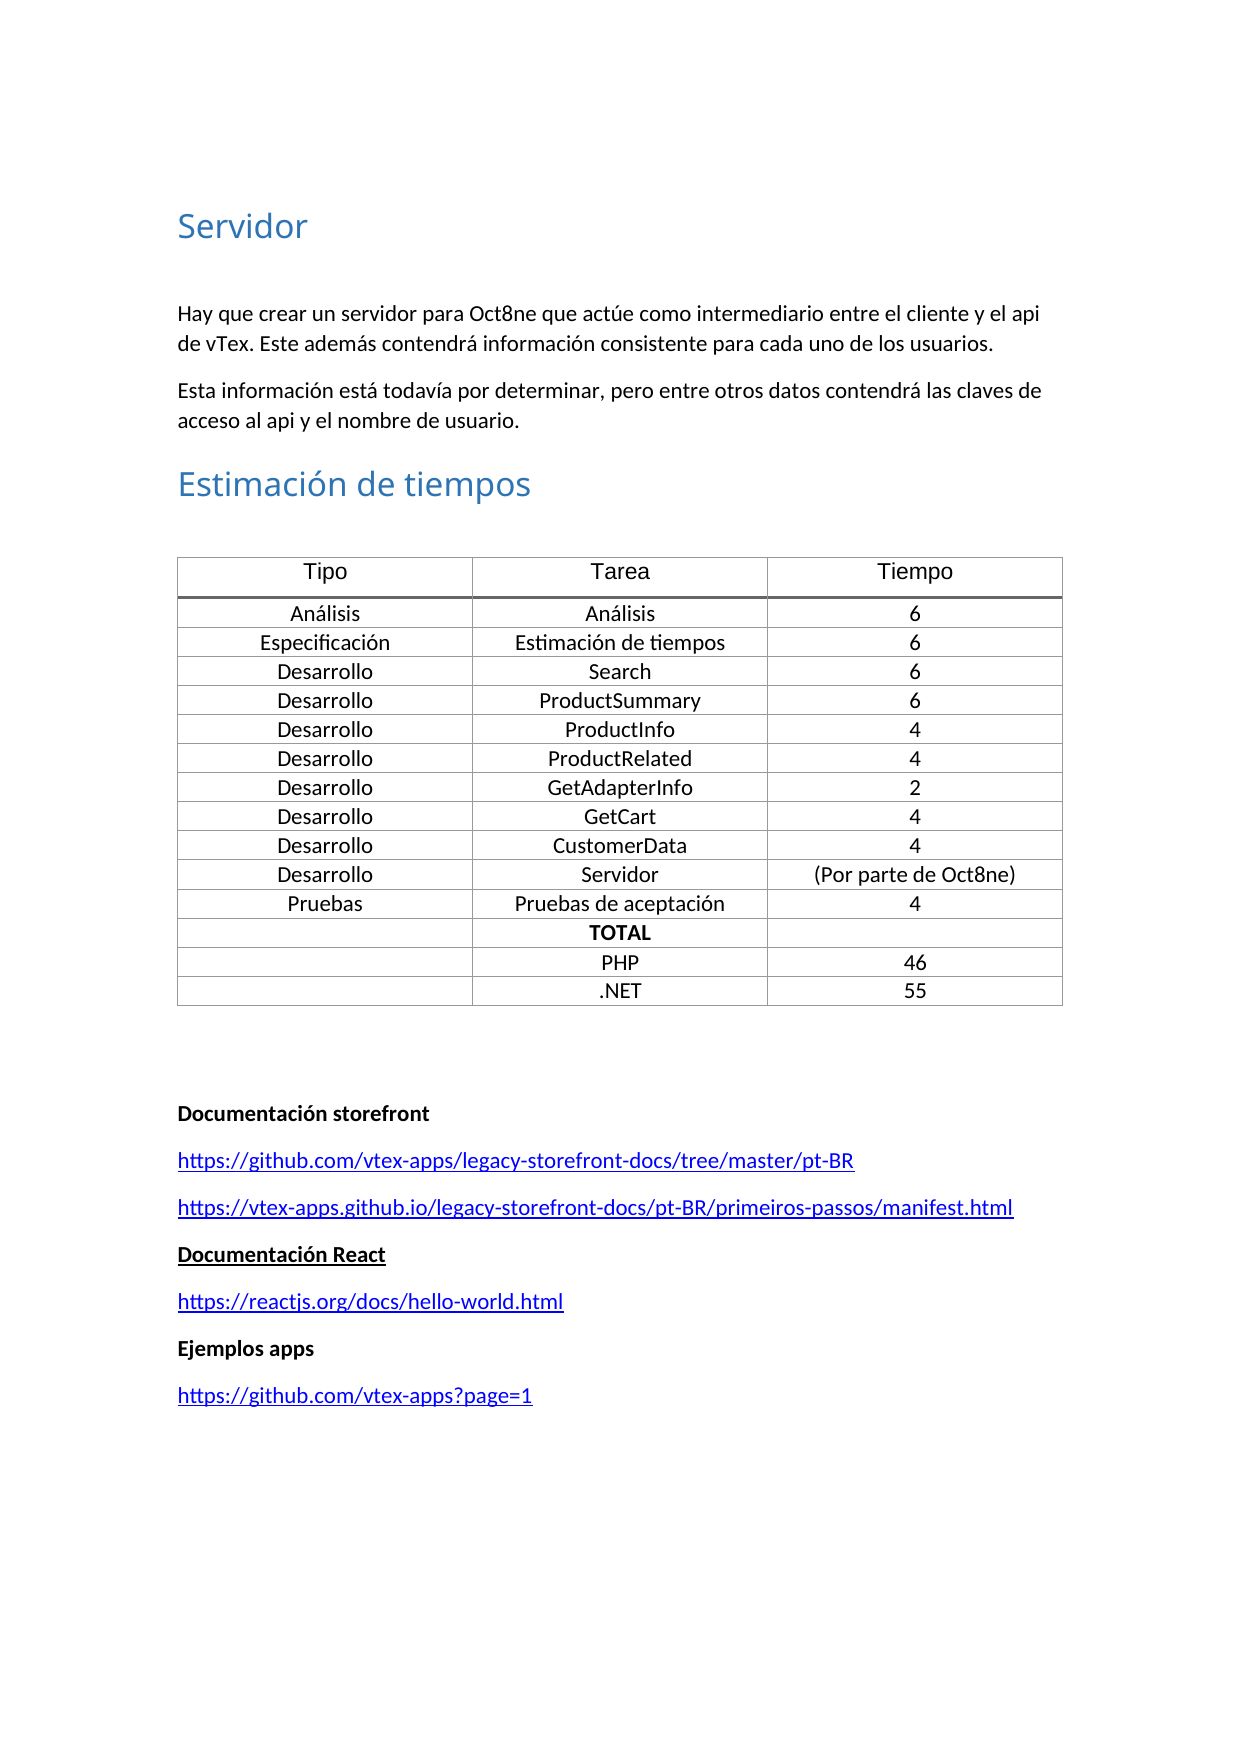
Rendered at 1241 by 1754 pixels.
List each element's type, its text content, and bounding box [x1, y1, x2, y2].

text https://reactjs.org/docs/hello-world.html [177, 1287, 1063, 1315]
table_cell GetAdapterInfo [473, 773, 767, 801]
table_cell [178, 919, 472, 947]
text Ejemplos apps [177, 1334, 1063, 1362]
table_cell [178, 977, 472, 1005]
text Esta información está todavía por determinar, pero entre otros datos contendrá las claves de acceso al api y el nombre de usuario. [177, 376, 1063, 434]
text Documentación storefront [177, 1099, 1063, 1127]
text Hay que crear un servidor para Oct8ne que actúe como intermediario entre el cliente y el api de vTex. Este además contendrá información consistente para cada uno de los usuarios. [177, 299, 1063, 357]
table_cell 55 [768, 977, 1062, 1005]
subtitle Estimación de tiempos [177, 461, 1063, 507]
text Documentación React [177, 1240, 1063, 1268]
table_cell Especificación [178, 628, 472, 656]
table_cell Desarrollo [178, 860, 472, 888]
table_cell PHP [473, 948, 767, 976]
table_cell 6 [768, 686, 1062, 714]
table_cell Desarrollo [178, 802, 472, 830]
subtitle Servidor [177, 203, 1063, 248]
text https://github.com/vtex-apps?page=1 [177, 1381, 1063, 1409]
table_cell 4 [768, 890, 1062, 917]
table_cell [178, 948, 472, 976]
table_cell 4 [768, 744, 1062, 772]
table_cell Pruebas [178, 890, 472, 917]
text https://vtex-apps.github.io/legacy-storefront-docs/pt-BR/primeiros-passos/manifest.html [177, 1193, 1063, 1221]
table_header Tipo [178, 558, 472, 596]
table_cell [768, 919, 1062, 947]
table_header Tarea [473, 558, 767, 596]
table_cell Pruebas de aceptación [473, 890, 767, 917]
table_cell Search [473, 657, 767, 685]
text https://github.com/vtex-apps/legacy-storefront-docs/tree/master/pt-BR [177, 1146, 1063, 1174]
table_cell 4 [768, 715, 1062, 743]
table_cell Desarrollo [178, 744, 472, 772]
table_cell 2 [768, 773, 1062, 801]
table_cell 6 [768, 599, 1062, 627]
table_cell TOTAL [473, 919, 767, 947]
table_cell ProductInfo [473, 715, 767, 743]
table_cell Análisis [473, 599, 767, 627]
table_cell ProductRelated [473, 744, 767, 772]
table_cell 46 [768, 948, 1062, 976]
table_cell 6 [768, 628, 1062, 656]
table_cell CustomerData [473, 831, 767, 859]
table_cell .NET [473, 977, 767, 1005]
table_cell Análisis [178, 599, 472, 627]
table_cell Desarrollo [178, 831, 472, 859]
table_cell GetCart [473, 802, 767, 830]
table_cell 4 [768, 831, 1062, 859]
table_cell Servidor [473, 860, 767, 888]
table_cell Desarrollo [178, 686, 472, 714]
table_cell Desarrollo [178, 715, 472, 743]
table_header Tiempo [768, 558, 1062, 596]
table_cell (Por parte de Oct8ne) [768, 860, 1062, 888]
table_cell Desarrollo [178, 657, 472, 685]
table_cell Desarrollo [178, 773, 472, 801]
table_cell ProductSummary [473, 686, 767, 714]
table_cell Estimación de tiempos [473, 628, 767, 656]
table_cell 4 [768, 802, 1062, 830]
table_cell 6 [768, 657, 1062, 685]
